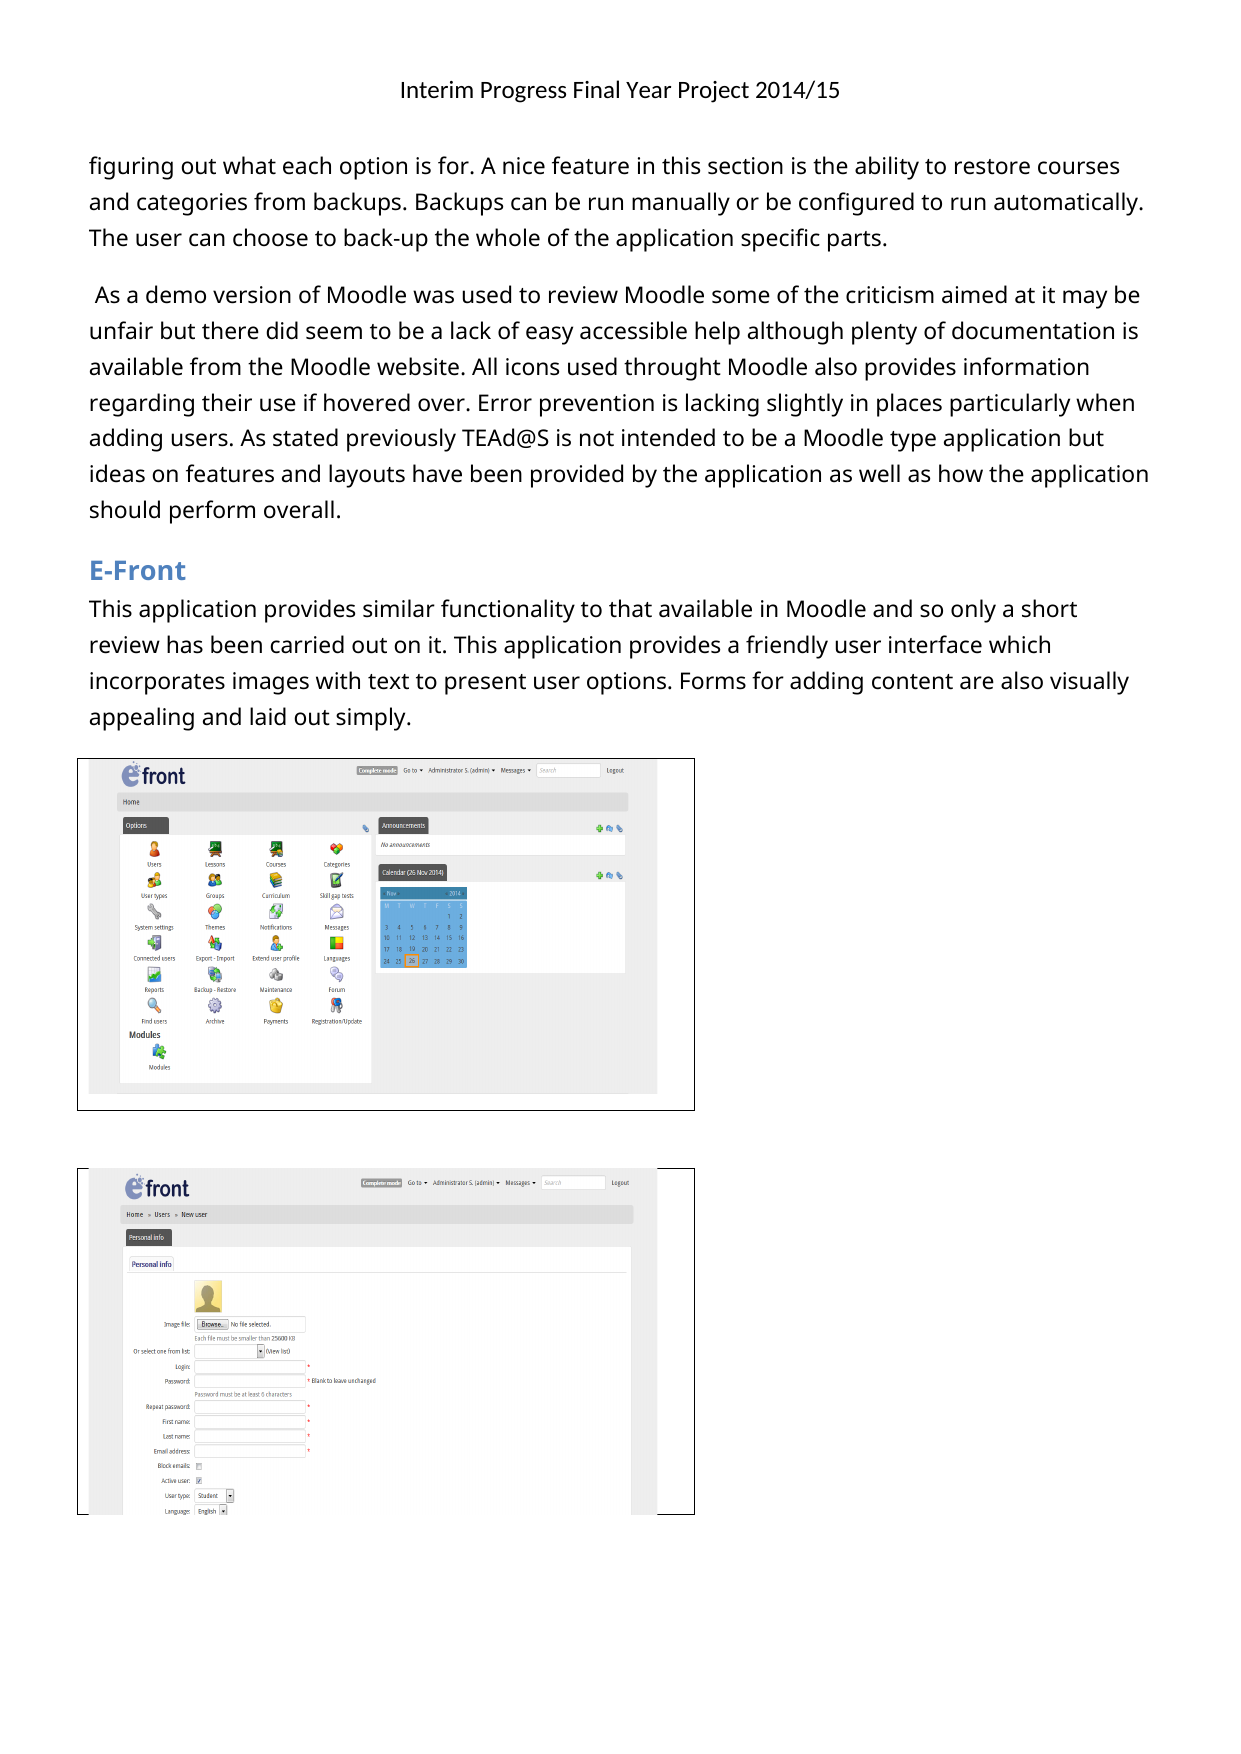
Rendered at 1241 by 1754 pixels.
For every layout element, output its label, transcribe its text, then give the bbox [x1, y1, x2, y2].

table_header [78, 759, 694, 1110]
text This application provides similar functionality to that available in Moodle and so only a short review has been carried out on it. This application provides a friendly user interface which incorporates images with text to present user options. Forms for adding content are also visually appealing and laid out simply. [89, 593, 1152, 732]
subtitle E-Front [89, 551, 1152, 588]
picture [88, 1168, 658, 1515]
picture [88, 759, 658, 1094]
table_header [78, 1169, 88, 1514]
text As a demo version of Moodle was used to review Moodle some of the criticism aimed at it may be unfair but there did seem to be a lack of easy accessible help although plenty of documentation is available from the Moodle website. All icons used throught Moodle also provides information regarding their use if hovered over. Error prevention is lacking slightly in places particularly when adding users. As stated previously TEAd@S is not intended to be a Moodle type application but ideas on features and layouts have been provided by the application as well as how the application should perform overall. [89, 279, 1152, 526]
table_header [658, 1169, 694, 1514]
